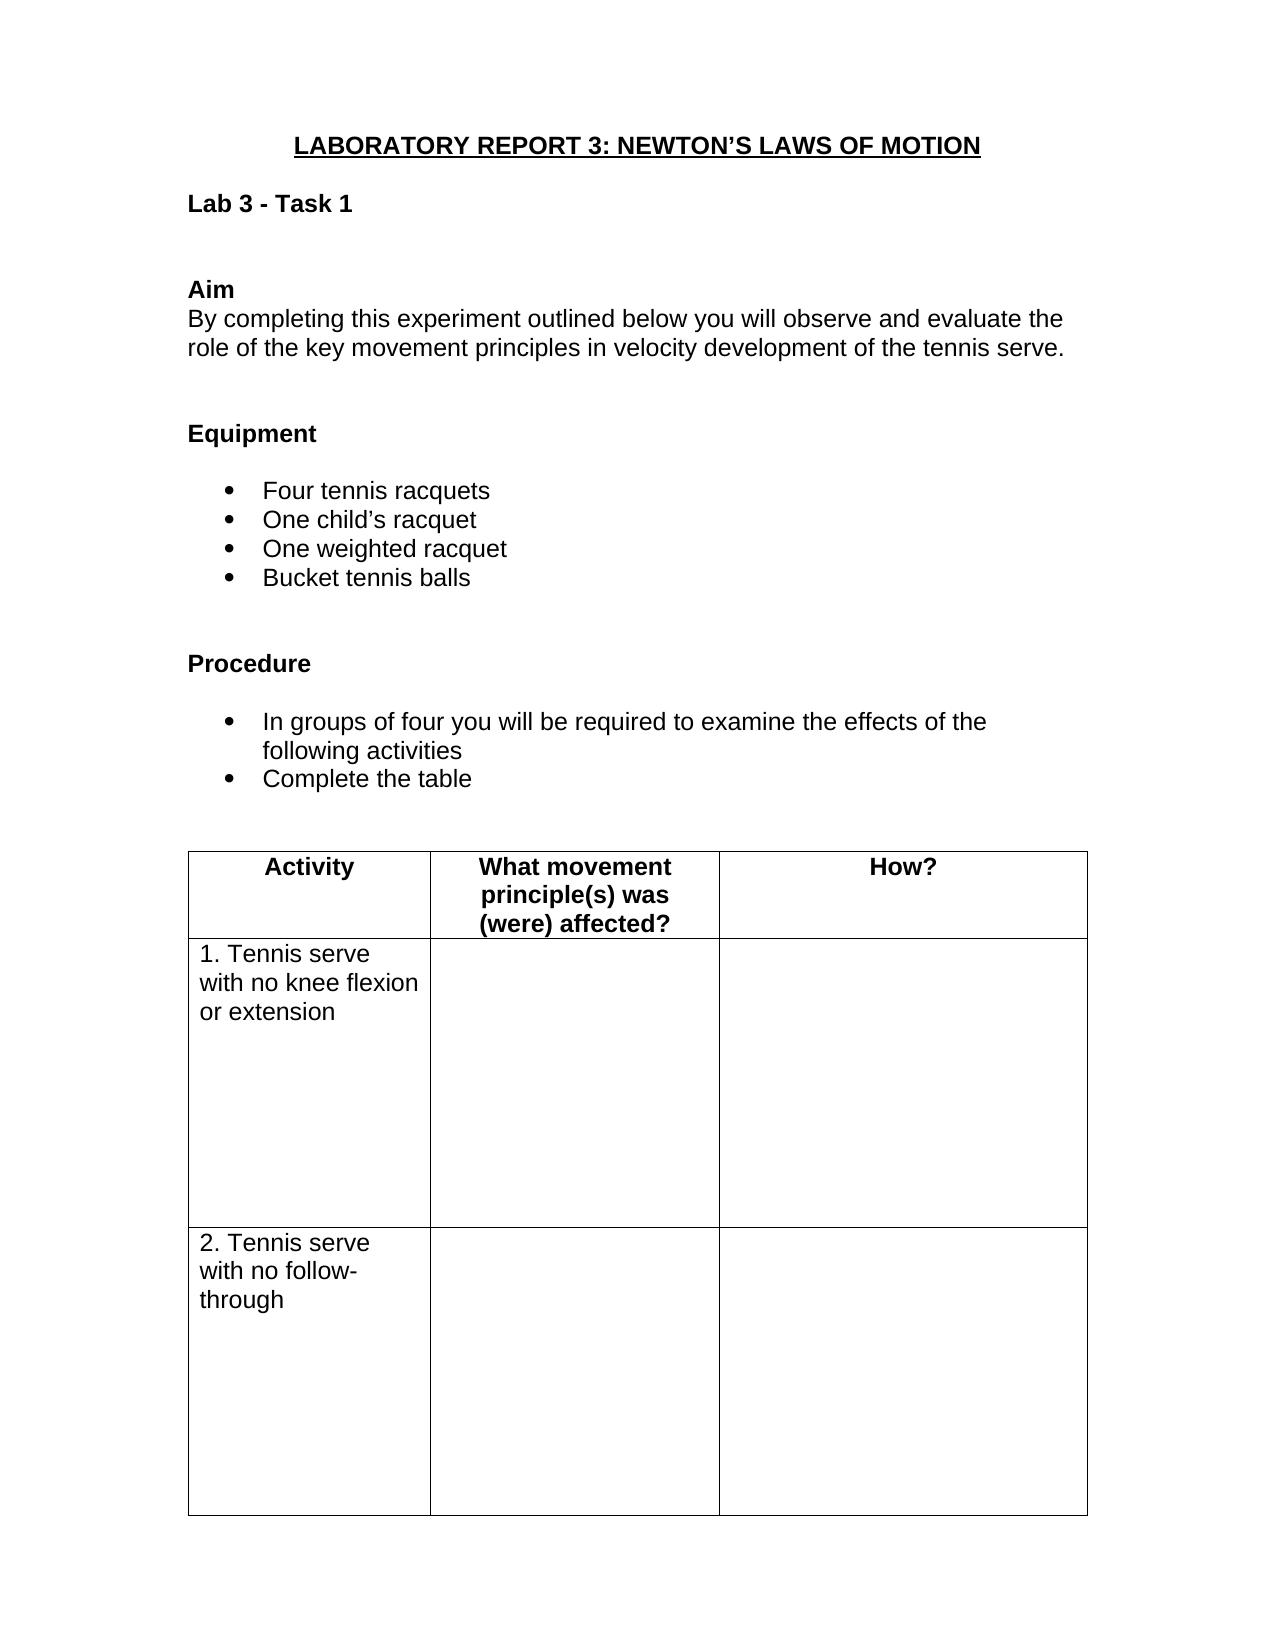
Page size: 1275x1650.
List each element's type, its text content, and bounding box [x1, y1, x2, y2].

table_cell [189, 1228, 430, 1515]
table_header What movement principle(s) was (were) affected? [431, 852, 719, 938]
table_cell [431, 1228, 719, 1515]
table_cell [431, 939, 719, 1227]
text Lab 3 - Task 1 [187, 189, 1087, 218]
table_header How? [720, 852, 1087, 938]
list One weighted racquet [225, 534, 1087, 563]
list Four tennis racquets [225, 476, 1087, 505]
table_header Activity [189, 852, 430, 938]
table_cell [720, 939, 1087, 1227]
list Bucket tennis balls [225, 563, 1087, 592]
subtitle LABORATORY REPORT 3: NEWTON’S LAWS OF MOTION [187, 131, 1087, 160]
list One child’s racquet [225, 505, 1087, 534]
subtitle Aim By completing this experiment outlined below you will observe and evaluate the role of the key movement principles in velocity development of the tennis serve. [187, 275, 1087, 361]
list In groups of four you will be required to examine the effects of the following activities [225, 707, 1087, 764]
text Equipment [187, 419, 1087, 448]
table_cell 1. Tennis serve with no knee flexion or extension [189, 939, 430, 1227]
table_cell [720, 1228, 1087, 1515]
text Procedure [187, 649, 1087, 678]
list Complete the table [225, 764, 1087, 793]
